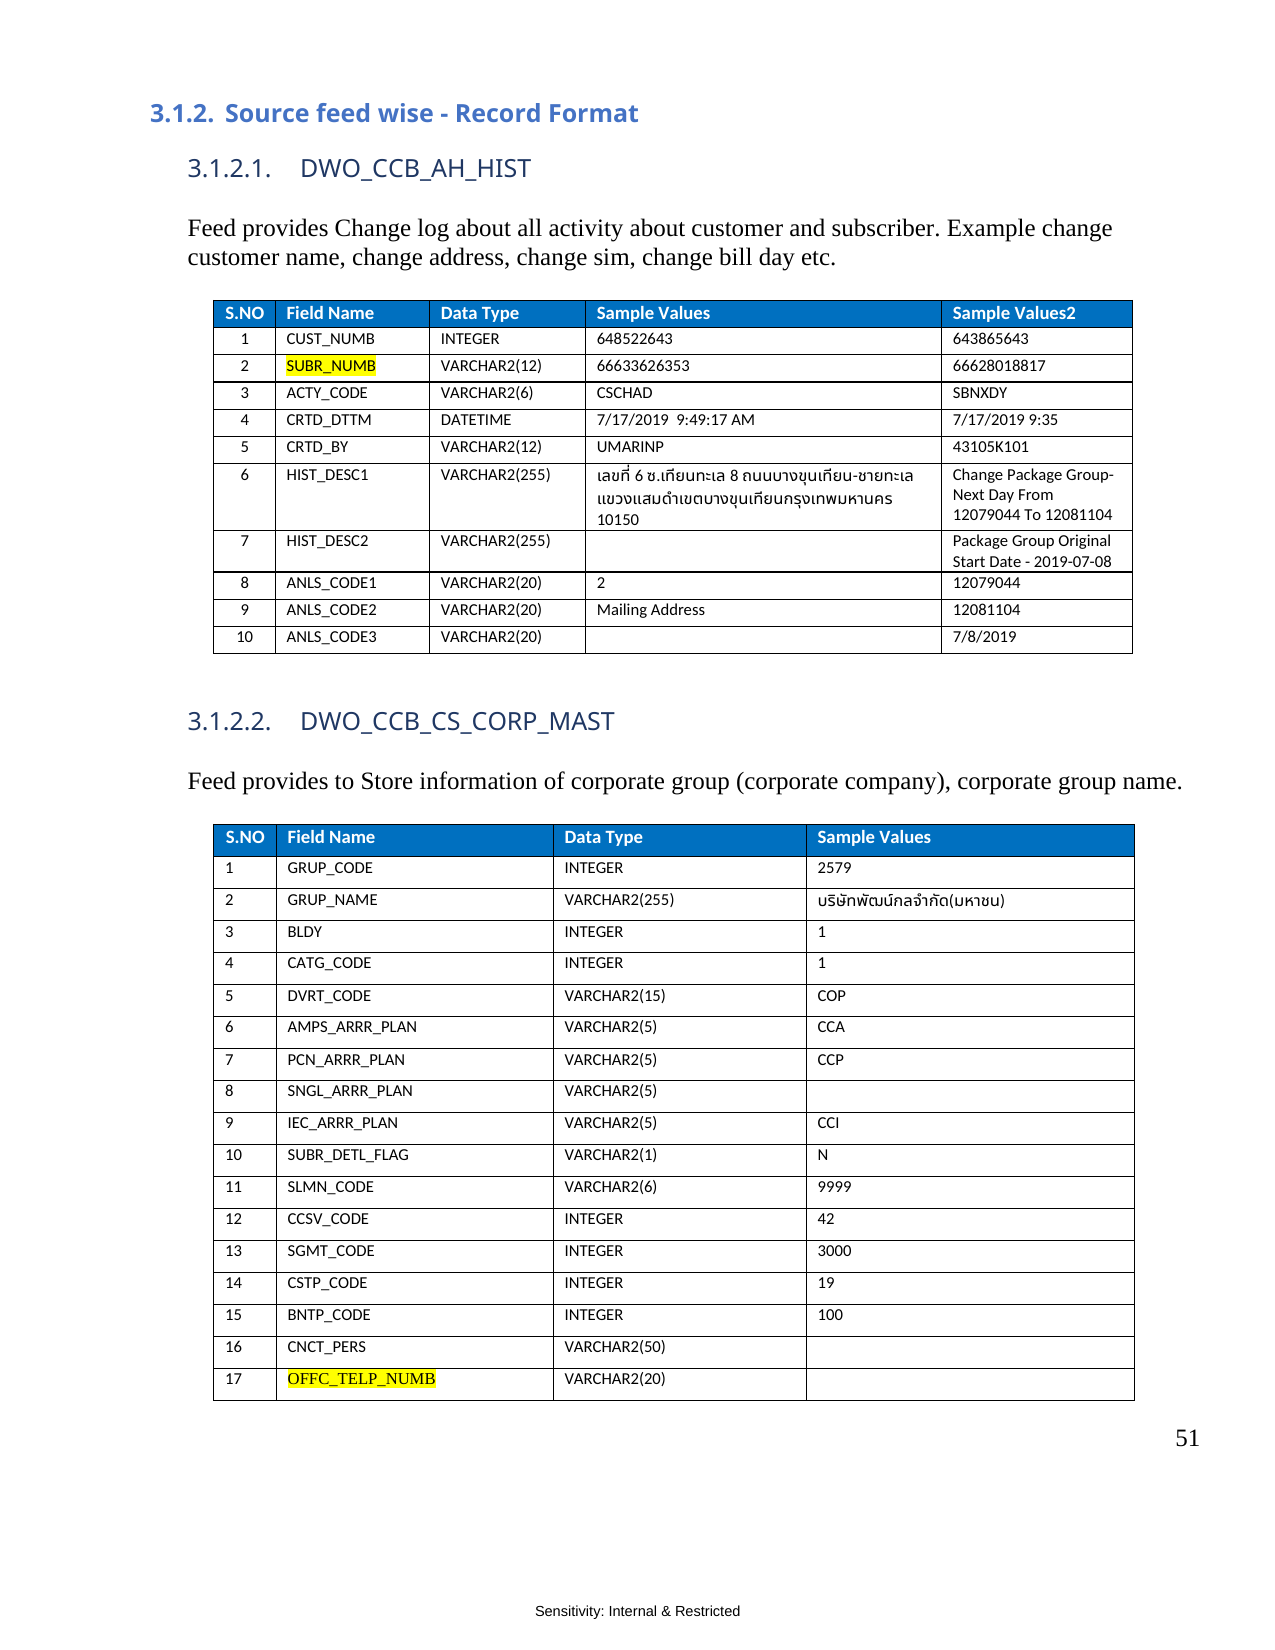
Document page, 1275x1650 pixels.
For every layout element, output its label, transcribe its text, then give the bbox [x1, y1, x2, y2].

subtitle Source feed wise - Record Format [150, 96, 1200, 130]
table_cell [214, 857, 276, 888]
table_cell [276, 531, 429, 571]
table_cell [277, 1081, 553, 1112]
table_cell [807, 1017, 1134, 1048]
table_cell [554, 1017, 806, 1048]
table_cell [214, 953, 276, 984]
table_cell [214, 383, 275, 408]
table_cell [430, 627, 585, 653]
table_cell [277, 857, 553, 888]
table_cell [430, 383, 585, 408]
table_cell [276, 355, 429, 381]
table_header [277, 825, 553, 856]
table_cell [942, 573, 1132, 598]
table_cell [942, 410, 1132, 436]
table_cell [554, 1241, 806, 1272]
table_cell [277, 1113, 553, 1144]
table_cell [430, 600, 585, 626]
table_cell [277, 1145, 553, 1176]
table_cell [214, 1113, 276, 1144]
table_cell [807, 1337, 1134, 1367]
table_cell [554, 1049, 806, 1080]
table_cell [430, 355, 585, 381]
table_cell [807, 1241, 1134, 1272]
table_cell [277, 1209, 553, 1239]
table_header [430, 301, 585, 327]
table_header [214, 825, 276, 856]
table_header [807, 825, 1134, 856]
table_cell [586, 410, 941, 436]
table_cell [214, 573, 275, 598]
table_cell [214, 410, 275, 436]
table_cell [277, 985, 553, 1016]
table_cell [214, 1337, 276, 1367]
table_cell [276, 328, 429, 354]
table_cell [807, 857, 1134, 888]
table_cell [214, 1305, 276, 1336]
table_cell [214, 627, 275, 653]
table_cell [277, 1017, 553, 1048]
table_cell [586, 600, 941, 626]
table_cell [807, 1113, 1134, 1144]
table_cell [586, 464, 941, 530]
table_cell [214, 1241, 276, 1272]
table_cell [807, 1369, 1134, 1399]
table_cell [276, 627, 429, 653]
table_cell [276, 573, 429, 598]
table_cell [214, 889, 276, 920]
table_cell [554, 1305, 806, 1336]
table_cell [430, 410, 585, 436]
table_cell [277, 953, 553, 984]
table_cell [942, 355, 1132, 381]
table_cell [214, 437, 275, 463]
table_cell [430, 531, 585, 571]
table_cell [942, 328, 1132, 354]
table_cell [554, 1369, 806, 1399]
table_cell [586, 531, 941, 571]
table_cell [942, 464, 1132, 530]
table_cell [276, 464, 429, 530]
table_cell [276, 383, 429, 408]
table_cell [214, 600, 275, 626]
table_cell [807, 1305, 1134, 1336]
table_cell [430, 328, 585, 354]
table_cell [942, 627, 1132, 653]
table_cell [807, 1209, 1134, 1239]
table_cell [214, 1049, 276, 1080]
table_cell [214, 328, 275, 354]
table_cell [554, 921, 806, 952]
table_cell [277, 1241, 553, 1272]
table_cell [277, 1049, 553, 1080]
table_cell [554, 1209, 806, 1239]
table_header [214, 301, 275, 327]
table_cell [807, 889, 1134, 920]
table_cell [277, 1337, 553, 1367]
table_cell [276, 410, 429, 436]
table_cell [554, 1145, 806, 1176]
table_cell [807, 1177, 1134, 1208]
subtitle DWO_CCB_CS_CORP_MAST [187, 703, 1200, 738]
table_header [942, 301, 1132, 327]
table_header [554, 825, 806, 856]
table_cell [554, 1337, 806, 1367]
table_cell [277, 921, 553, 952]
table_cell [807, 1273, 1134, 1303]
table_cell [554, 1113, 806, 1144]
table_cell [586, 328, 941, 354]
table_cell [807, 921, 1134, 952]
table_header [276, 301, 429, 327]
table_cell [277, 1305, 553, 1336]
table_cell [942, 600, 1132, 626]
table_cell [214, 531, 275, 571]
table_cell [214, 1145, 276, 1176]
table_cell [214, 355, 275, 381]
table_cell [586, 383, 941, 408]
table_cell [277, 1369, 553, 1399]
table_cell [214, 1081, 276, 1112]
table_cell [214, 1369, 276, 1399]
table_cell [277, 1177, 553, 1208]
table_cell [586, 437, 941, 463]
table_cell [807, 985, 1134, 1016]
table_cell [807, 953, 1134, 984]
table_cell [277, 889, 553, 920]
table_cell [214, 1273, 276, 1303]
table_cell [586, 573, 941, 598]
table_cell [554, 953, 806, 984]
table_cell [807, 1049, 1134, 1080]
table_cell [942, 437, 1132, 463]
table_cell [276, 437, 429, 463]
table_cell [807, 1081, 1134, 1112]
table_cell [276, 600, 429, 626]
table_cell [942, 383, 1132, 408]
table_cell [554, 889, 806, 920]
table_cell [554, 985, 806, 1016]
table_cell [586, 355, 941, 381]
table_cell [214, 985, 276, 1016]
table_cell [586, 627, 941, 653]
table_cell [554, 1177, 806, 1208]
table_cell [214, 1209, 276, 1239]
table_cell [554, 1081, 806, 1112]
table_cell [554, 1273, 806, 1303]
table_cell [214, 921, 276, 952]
subtitle DWO_CCB_AH_HIST [187, 151, 1200, 185]
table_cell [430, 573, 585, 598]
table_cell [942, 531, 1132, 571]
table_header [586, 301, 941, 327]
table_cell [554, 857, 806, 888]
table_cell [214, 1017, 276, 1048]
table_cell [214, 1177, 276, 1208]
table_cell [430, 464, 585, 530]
text Feed provides to Store information of corporate group (corporate company), corporate group name. [187, 766, 1200, 795]
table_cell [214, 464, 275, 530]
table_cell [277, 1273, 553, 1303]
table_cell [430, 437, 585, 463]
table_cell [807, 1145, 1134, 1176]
text Feed provides Change log about all activity about customer and subscriber. Example change customer name, change address, change sim, change bill day etc. [187, 213, 1200, 271]
